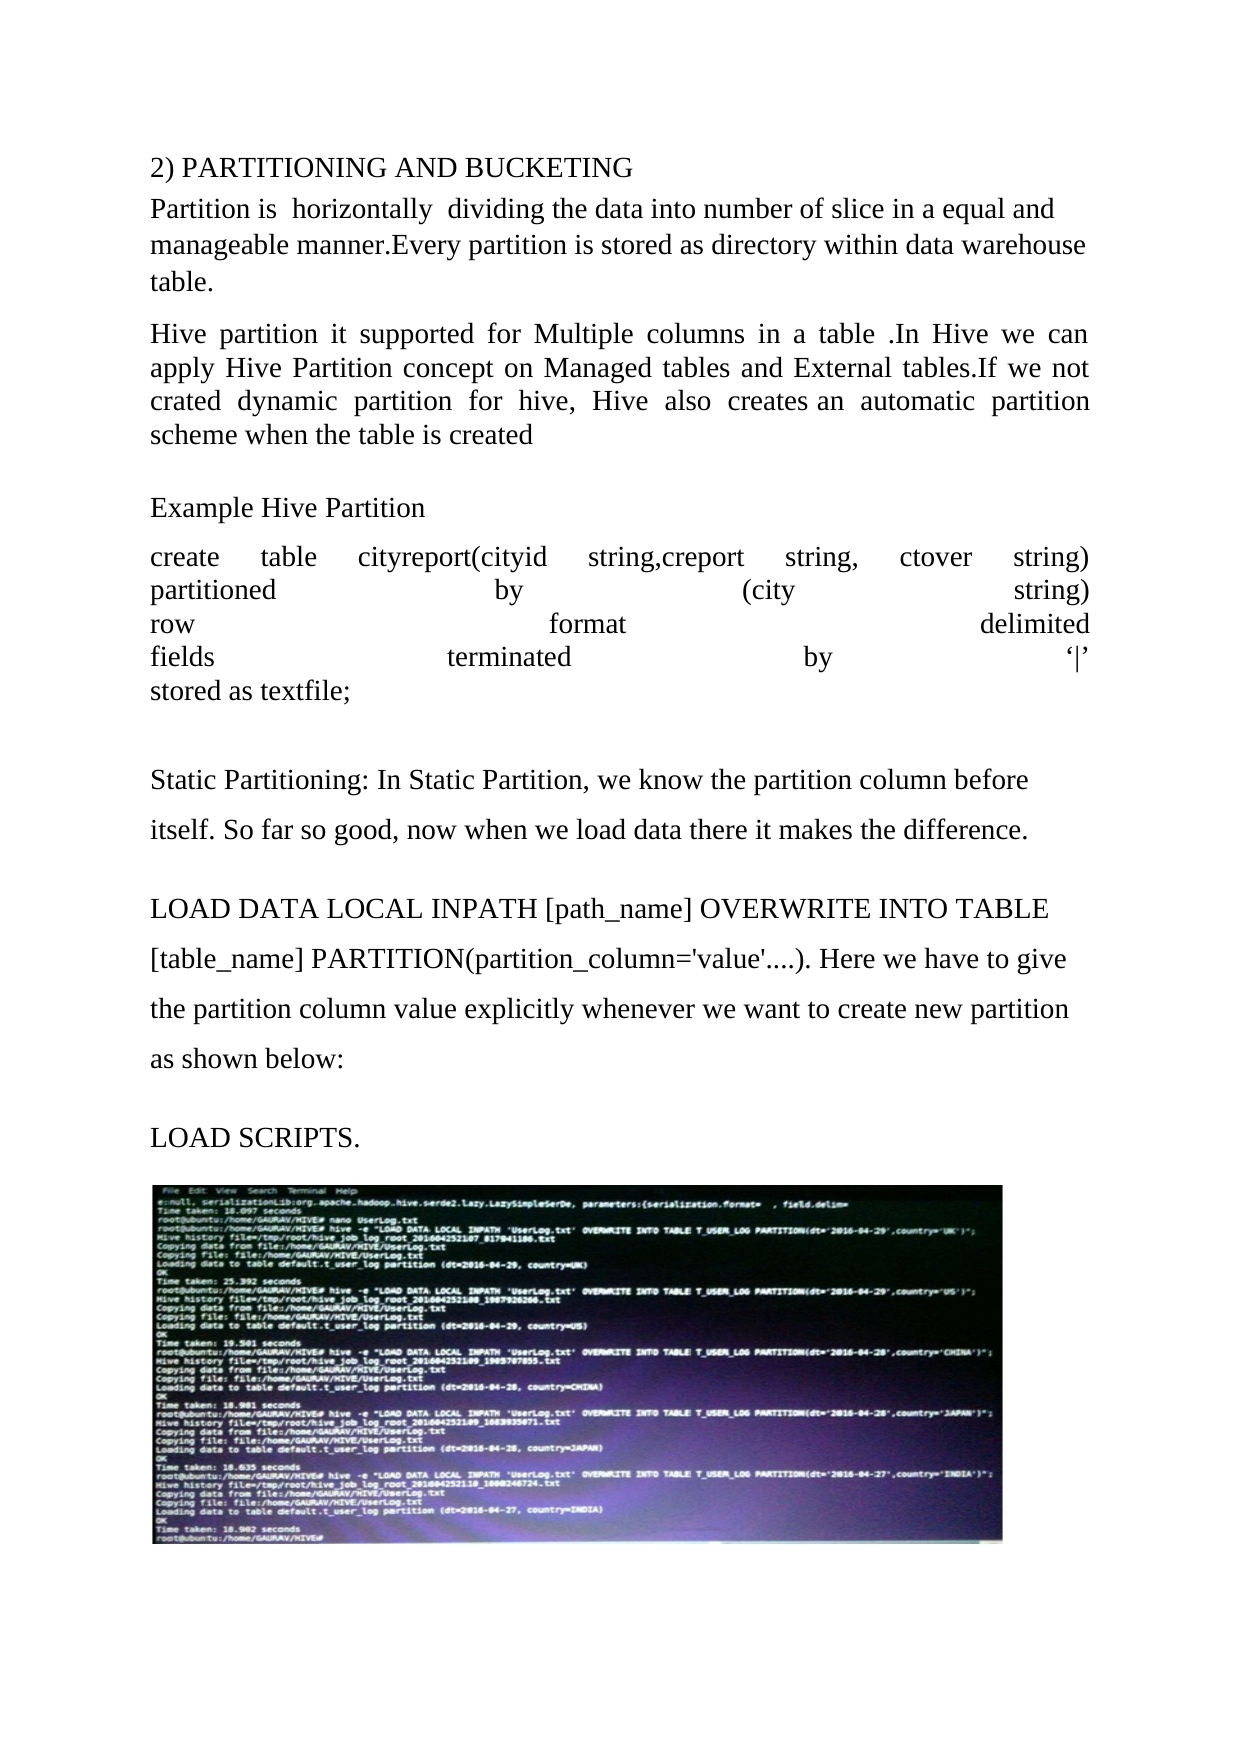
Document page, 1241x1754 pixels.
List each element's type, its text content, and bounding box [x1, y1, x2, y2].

text Hive partition it supported for Multiple columns in a table .In Hive we can apply Hive Partition concept on Managed tables and External tables.If we not crated dynamic partition for hive, Hive also creates an automatic partition scheme when the table is created [150, 316, 1090, 451]
text Example Hive Partition [150, 490, 1090, 523]
text Partition is horizontally dividing the data into number of slice in a equal and manageable manner.Every partition is stored as directory within data warehouse table. [150, 191, 1090, 297]
text 2) PARTITIONING AND BUCKETING [150, 150, 1090, 183]
text create table cityreport(cityid string,creport string, ctover string) partitioned by (city string) row format delimited fields terminated by ‘|’ stored as textfile; [150, 539, 1090, 707]
text LOAD SCRIPTS. [150, 1104, 1090, 1154]
text LOAD DATA LOCAL INPATH [path_name] OVERWRITE INTO TABLE [table_name] PARTITION(partition_column='value'....). Here we have to give the partition column value explicitly whenever we want to create new partition as shown below: [150, 875, 1090, 1075]
text Static Partitioning: In Static Partition, we know the partition column before itself. So far so good, now when we load data there it makes the difference. [150, 746, 1090, 846]
picture [150, 1183, 1004, 1546]
